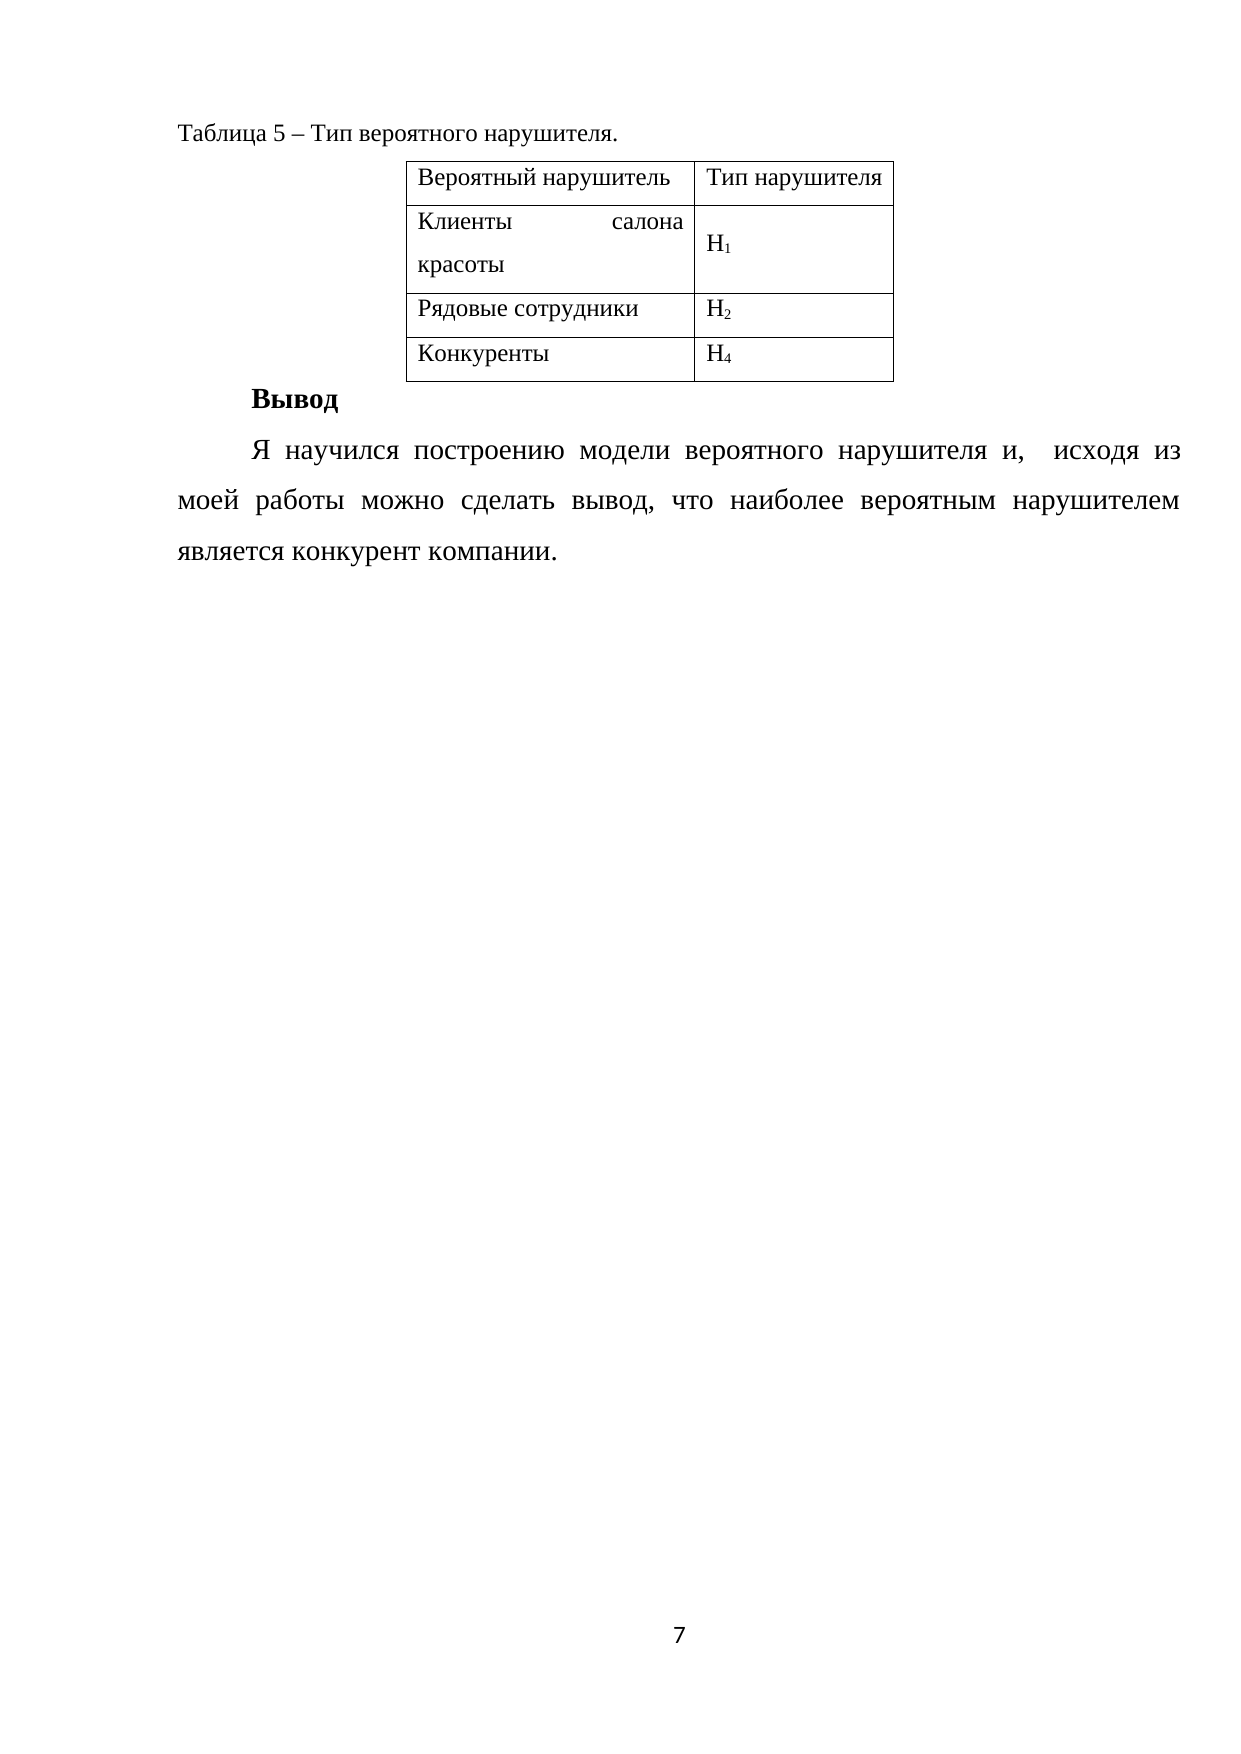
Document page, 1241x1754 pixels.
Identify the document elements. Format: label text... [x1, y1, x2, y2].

table_header Тип нарушителя [695, 162, 893, 205]
table_header Вероятный нарушитель [407, 162, 694, 205]
text Вывод [177, 382, 1181, 415]
table_cell Клиенты салона красоты [407, 206, 694, 292]
table_cell Конкуренты [407, 338, 694, 381]
table_cell Рядовые сотрудники [407, 294, 694, 337]
table_cell H4 [695, 338, 893, 381]
text Таблица 5 – Тип вероятного нарушителя. [177, 118, 1181, 147]
table_cell H2 [695, 294, 893, 337]
table_cell H1 [695, 206, 893, 292]
text Я научился построению модели вероятного нарушителя и, исходя из моей работы можно сделать вывод, что наиболее вероятным нарушителем является конкурент компании. [177, 432, 1181, 566]
